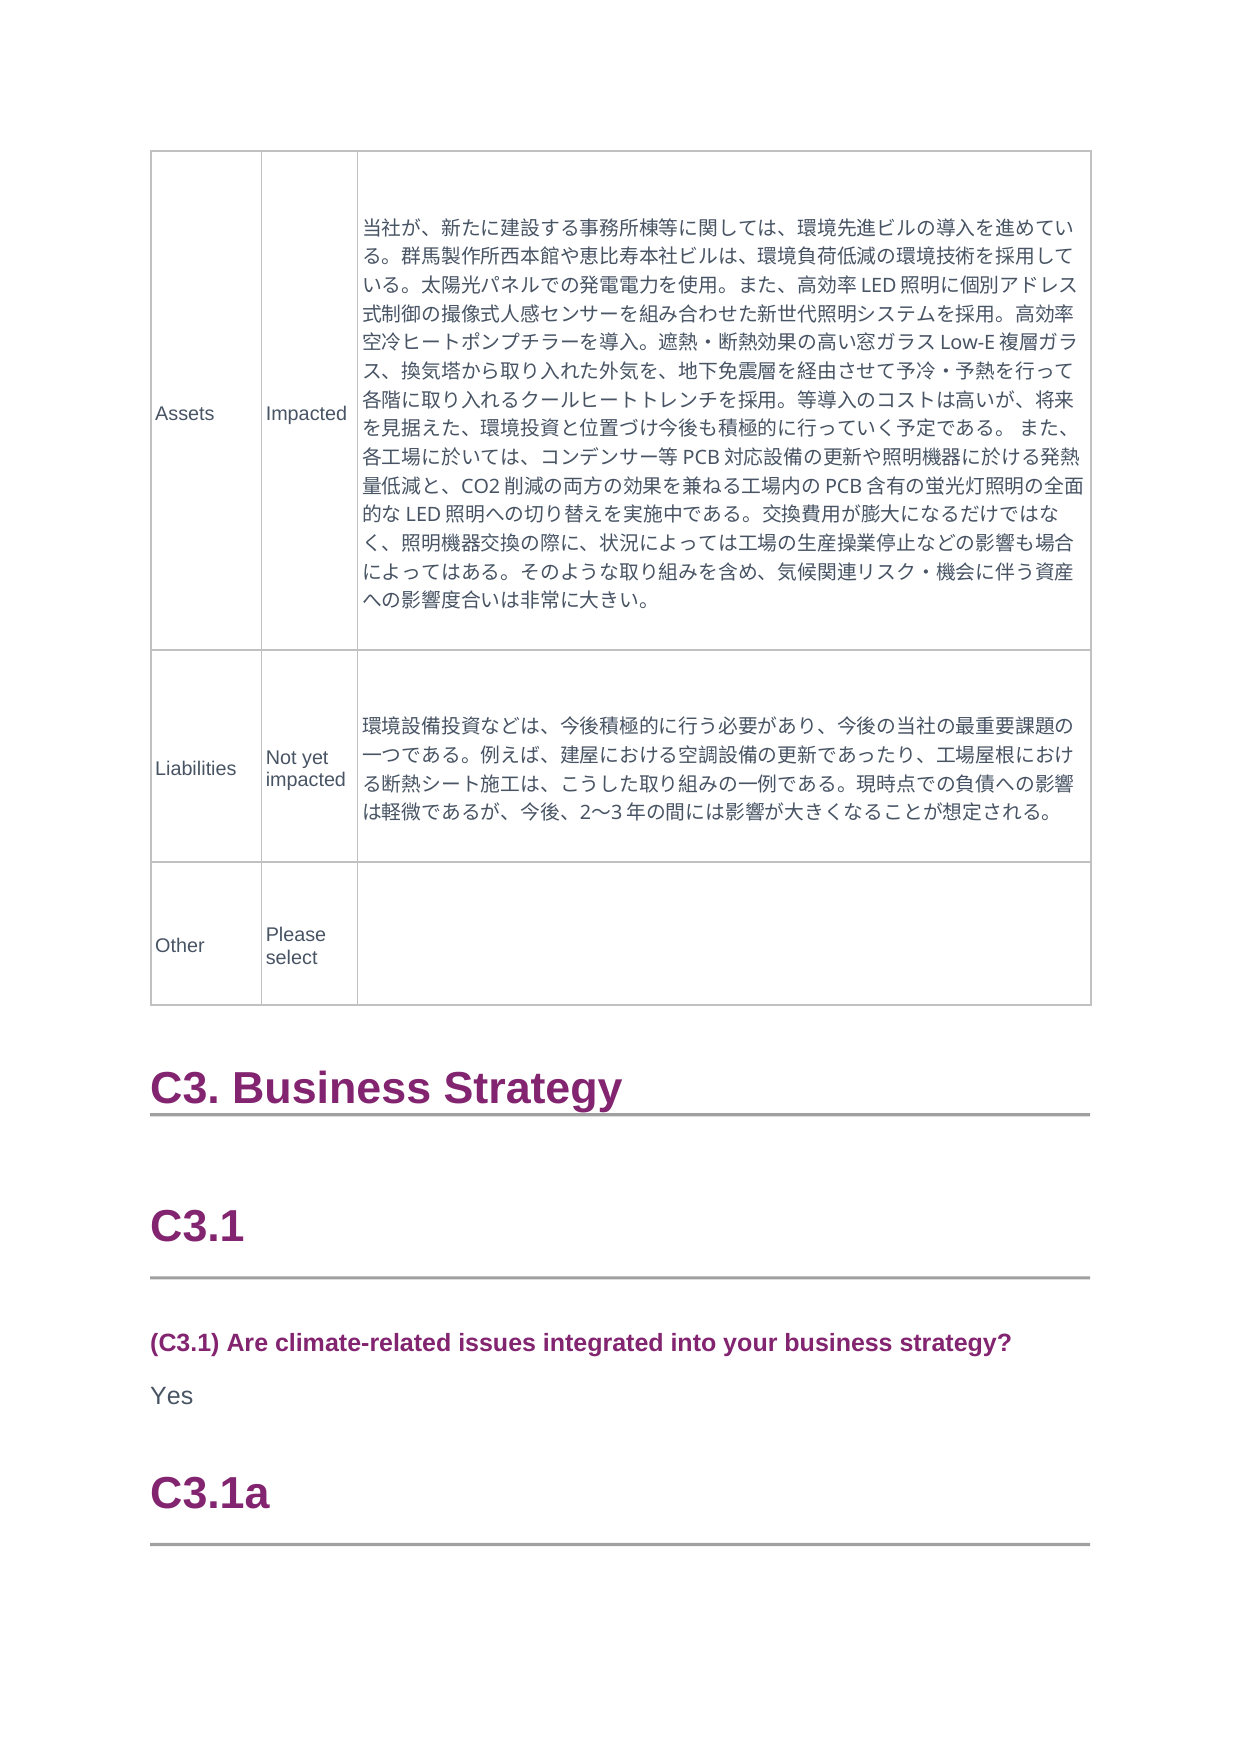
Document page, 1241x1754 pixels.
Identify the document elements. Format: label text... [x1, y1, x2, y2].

table_cell Please select [262, 863, 357, 1004]
table_cell 環境設備投資などは、今後積極的に行う必要があり、今後の当社の最重要課題の一つである。例えば、建屋における空調設備の更新であったり、工場屋根における断熱シート施工は、こうした取り組みの一例である。現時点での負債への影響は軽微であるが、今後、2～3年の間には影響が大きくなることが想定される。 [358, 651, 1090, 861]
subtitle (C3.1) Are climate-related issues integrated into your business strategy? [150, 1328, 1090, 1356]
subtitle C3.1a [150, 1410, 1090, 1518]
table_cell Liabilities [152, 651, 261, 861]
text Yes [150, 1381, 1090, 1410]
subtitle C3. Business Strategy [150, 1006, 1090, 1113]
table_cell Assets [152, 152, 261, 649]
subtitle C3.1 [150, 1143, 1090, 1251]
table_cell Impacted [262, 152, 357, 649]
table_cell Other [152, 863, 261, 1004]
table_cell 当社が、新たに建設する事務所棟等に関しては、環境先進ビルの導入を進めている。群馬製作所西本館や恵比寿本社ビルは、環境負荷低減の環境技術を採用している。太陽光パネルでの発電電力を使用。また、高効率LED照明に個別アドレス式制御の撮像式人感センサーを組み合わせた新世代照明システムを採用。高効率空冷ヒートポンプチラーを導入。遮熱・断熱効果の高い窓ガラスLow-E複層ガラス、換気塔から取り入れた外気を、地下免震層を経由させて予冷・予熱を行って各階に取り入れるクールヒートトレンチを採用。等導入のコストは高いが、将来を見据えた、環境投資と位置づけ今後も積極的に行っていく予定である。 また、各工場に於いては、コンデンサー等PCB対応設備の更新や照明機器に於ける発熱量低減と、CO2削減の両方の効果を兼ねる工場内のPCB含有の蛍光灯照明の全面的なLED照明への切り替えを実施中である。交換費用が膨大になるだけではなく、照明機器交換の際に、状況によっては工場の生産操業停止などの影響も場合によってはある。そのような取り組みを含め、気候関連リスク・機会に伴う資産への影響度合いは非常に大きい。 [358, 152, 1090, 649]
table_cell Not yet impacted [262, 651, 357, 861]
table_cell [358, 863, 1090, 1004]
